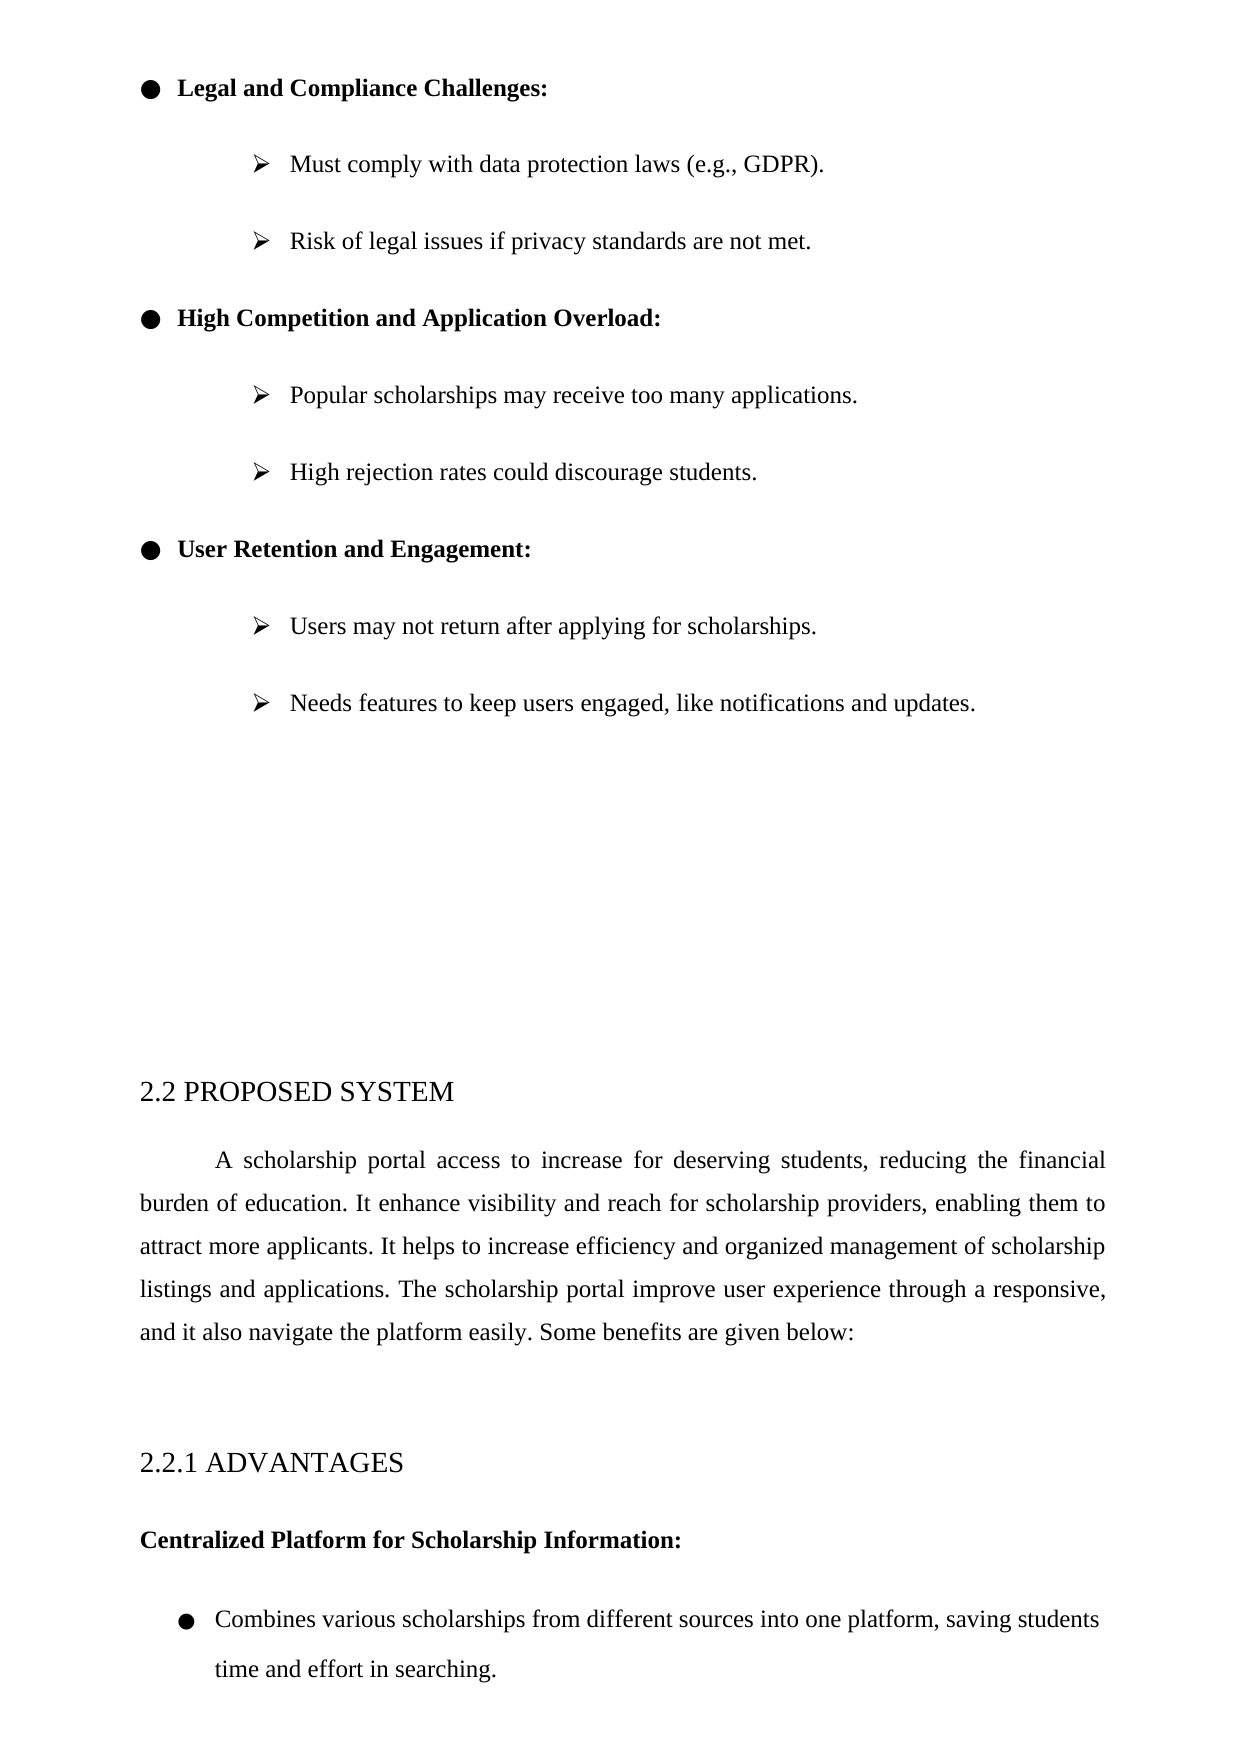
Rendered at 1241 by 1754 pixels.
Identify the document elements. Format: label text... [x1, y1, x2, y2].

list Popular scholarships may receive too many applications. [252, 367, 1107, 418]
list Risk of legal issues if privacy standards are not met. [252, 213, 1107, 264]
list Legal and Compliance Challenges: [139, 59, 1107, 110]
list Combines various scholarships from different sources into one platform, saving students time and effort in searching. [177, 1597, 1107, 1683]
list Users may not return after applying for scholarships. [252, 597, 1107, 648]
list High rejection rates could discourage students. [252, 443, 1107, 495]
list High Competition and Application Overload: [139, 290, 1107, 341]
text Centralized Platform for Scholarship Information: [139, 1525, 1107, 1553]
list Must comply with data protection laws (e.g., GDPR). [252, 136, 1107, 187]
text 2.2.1 ADVANTAGES [139, 1445, 1107, 1479]
list Needs features to keep users engaged, like notifications and updates. [252, 674, 1107, 725]
list User Retention and Engagement: [139, 520, 1107, 572]
text A scholarship portal access to increase for deserving students, reducing the financial burden of education. It enhance visibility and reach for scholarship providers, enabling them to attract more applicants. It helps to increase efficiency and organized management of scholarship listings and applications. The scholarship portal improve user experience through a responsive, and it also navigate the platform easily. Some benefits are given below: [139, 1145, 1107, 1346]
text 2.2 PROPOSED SYSTEM [139, 1074, 1107, 1107]
